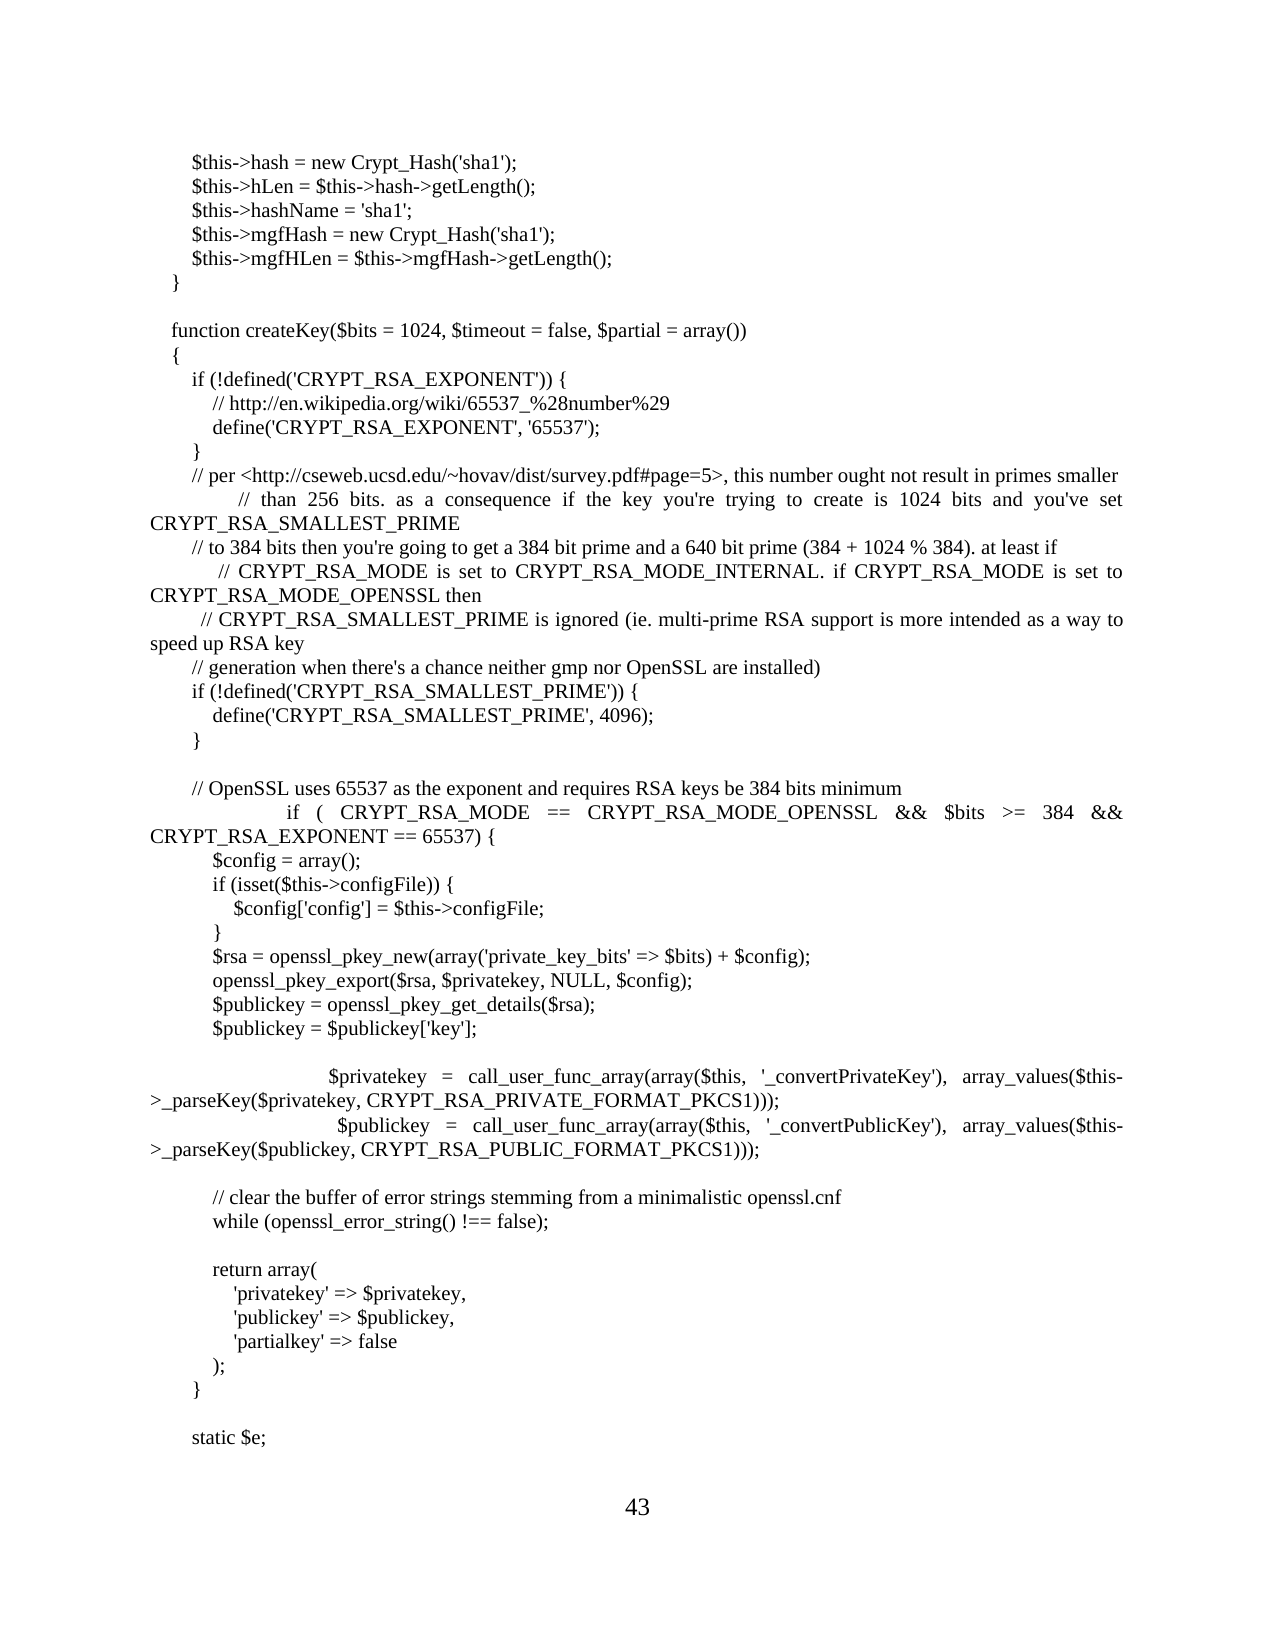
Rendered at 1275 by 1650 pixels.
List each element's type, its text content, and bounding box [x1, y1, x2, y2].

text } [150, 920, 1125, 944]
text $publickey = $publickey['key']; [150, 1016, 1125, 1040]
text // CRYPT_RSA_SMALLEST_PRIME is ignored (ie. multi-prime RSA support is more intended as a way to speed up RSA key [150, 607, 1125, 655]
text static $e; [150, 1425, 1125, 1449]
text 'publickey' => $publickey, [150, 1305, 1125, 1329]
text } [150, 1377, 1125, 1401]
text $this->hashName = 'sha1'; [150, 198, 1125, 222]
text // per <http://cseweb.ucsd.edu/~hovav/dist/survey.pdf#page=5>, this number ought not result in primes smaller [150, 463, 1125, 487]
text if ( CRYPT_RSA_MODE == CRYPT_RSA_MODE_OPENSSL && $bits >= 384 && CRYPT_RSA_EXPONENT == 65537) { [150, 800, 1125, 848]
text // to 384 bits then you're going to get a 384 bit prime and a 640 bit prime (384 + 1024 % 384). at least if [150, 535, 1125, 559]
text if (!defined('CRYPT_RSA_EXPONENT')) { [150, 367, 1125, 391]
text } [150, 270, 1125, 294]
text define('CRYPT_RSA_SMALLEST_PRIME', 4096); [150, 703, 1125, 727]
text define('CRYPT_RSA_EXPONENT', '65537'); [150, 415, 1125, 439]
text { [150, 342, 1125, 367]
text // CRYPT_RSA_MODE is set to CRYPT_RSA_MODE_INTERNAL. if CRYPT_RSA_MODE is set to CRYPT_RSA_MODE_OPENSSL then [150, 559, 1125, 607]
text $publickey = call_user_func_array(array($this, '_convertPublicKey'), array_values($this->_parseKey($publickey, CRYPT_RSA_PUBLIC_FORMAT_PKCS1))); [150, 1112, 1125, 1161]
text if (isset($this->configFile)) { [150, 872, 1125, 896]
text if (!defined('CRYPT_RSA_SMALLEST_PRIME')) { [150, 679, 1125, 703]
text return array( [150, 1257, 1125, 1281]
text // generation when there's a chance neither gmp nor OpenSSL are installed) [150, 655, 1125, 679]
text // OpenSSL uses 65537 as the exponent and requires RSA keys be 384 bits minimum [150, 776, 1125, 800]
text 'partialkey' => false [150, 1329, 1125, 1353]
text // clear the buffer of error strings stemming from a minimalistic openssl.cnf [150, 1185, 1125, 1209]
text $privatekey = call_user_func_array(array($this, '_convertPrivateKey'), array_values($this->_parseKey($privatekey, CRYPT_RSA_PRIVATE_FORMAT_PKCS1))); [150, 1064, 1125, 1112]
text ); [150, 1353, 1125, 1377]
text $publickey = openssl_pkey_get_details($rsa); [150, 992, 1125, 1016]
text $this->mgfHash = new Crypt_Hash('sha1'); [150, 222, 1125, 246]
text } [150, 439, 1125, 463]
text $this->hLen = $this->hash->getLength(); [150, 174, 1125, 198]
text // than 256 bits. as a consequence if the key you're trying to create is 1024 bits and you've set CRYPT_RSA_SMALLEST_PRIME [150, 487, 1125, 535]
text $rsa = openssl_pkey_new(array('private_key_bits' => $bits) + $config); [150, 944, 1125, 968]
text $config['config'] = $this->configFile; [150, 896, 1125, 920]
text $config = array(); [150, 848, 1125, 872]
text openssl_pkey_export($rsa, $privatekey, NULL, $config); [150, 968, 1125, 992]
text $this->mgfHLen = $this->mgfHash->getLength(); [150, 246, 1125, 270]
text function createKey($bits = 1024, $timeout = false, $partial = array()) [150, 318, 1125, 342]
text } [150, 727, 1125, 752]
text $this->hash = new Crypt_Hash('sha1'); [150, 150, 1125, 174]
text while (openssl_error_string() !== false); [150, 1209, 1125, 1233]
text 'privatekey' => $privatekey, [150, 1281, 1125, 1305]
text // http://en.wikipedia.org/wiki/65537_%28number%29 [150, 391, 1125, 415]
